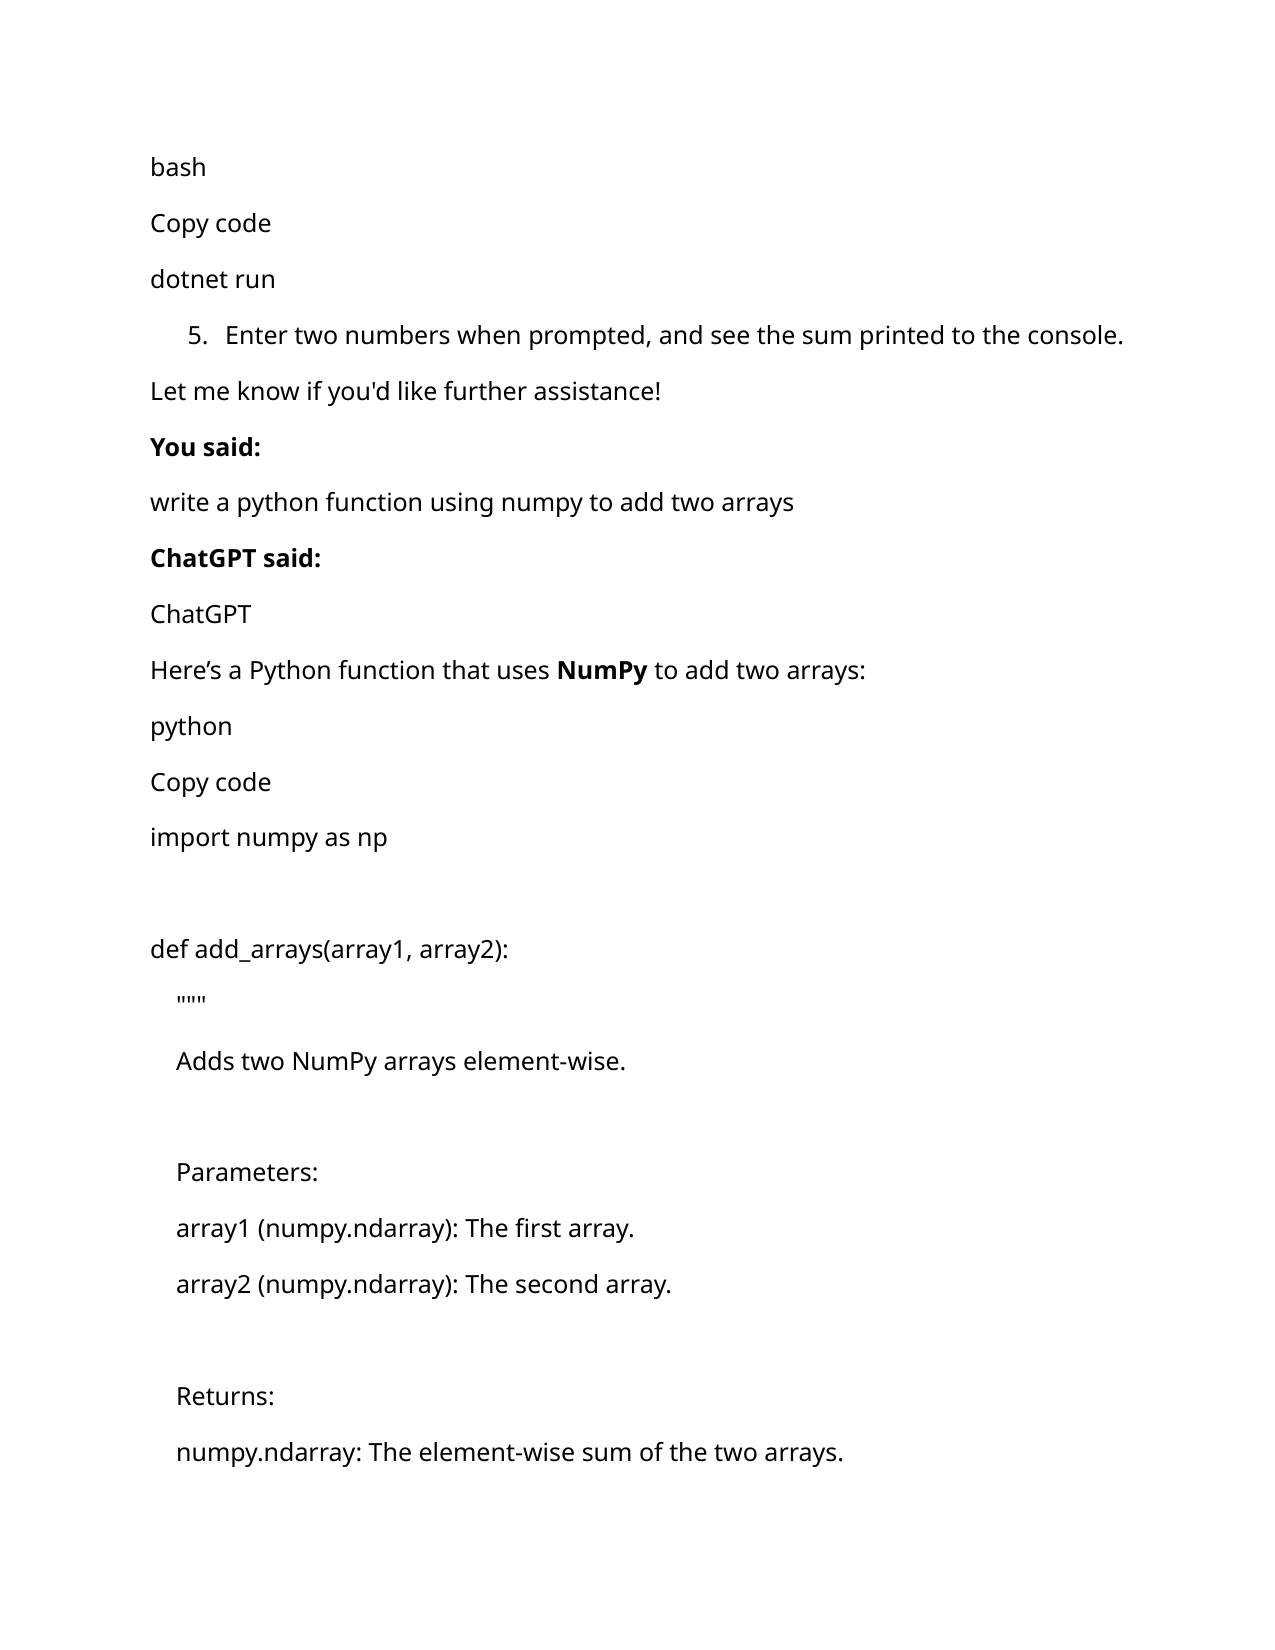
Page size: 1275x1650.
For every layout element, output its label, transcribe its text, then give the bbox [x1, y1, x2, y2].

text python [150, 708, 1125, 742]
list Enter two numbers when prompted, and see the sum printed to the console. [187, 317, 1125, 352]
text array2 (numpy.ndarray): The second array. [150, 1267, 1125, 1301]
text Let me know if you'd like further assistance! [150, 373, 1125, 407]
text numpy.ndarray: The element-wise sum of the two arrays. [150, 1434, 1125, 1468]
text Returns: [150, 1378, 1125, 1412]
text bash [150, 150, 1125, 184]
text Here’s a Python function that uses NumPy to add two arrays: [150, 652, 1125, 687]
text """ [150, 987, 1125, 1022]
text ChatGPT [150, 597, 1125, 631]
text dotnet run [150, 262, 1125, 296]
text Copy code [150, 206, 1125, 240]
text Adds two NumPy arrays element-wise. [150, 1043, 1125, 1077]
text You said: [150, 429, 1125, 463]
text Copy code [150, 764, 1125, 798]
text Parameters: [150, 1155, 1125, 1189]
text ChatGPT said: [150, 541, 1125, 575]
text def add_arrays(array1, array2): [150, 932, 1125, 966]
text import numpy as np [150, 820, 1125, 854]
text write a python function using numpy to add two arrays [150, 485, 1125, 519]
text array1 (numpy.ndarray): The first array. [150, 1211, 1125, 1245]
